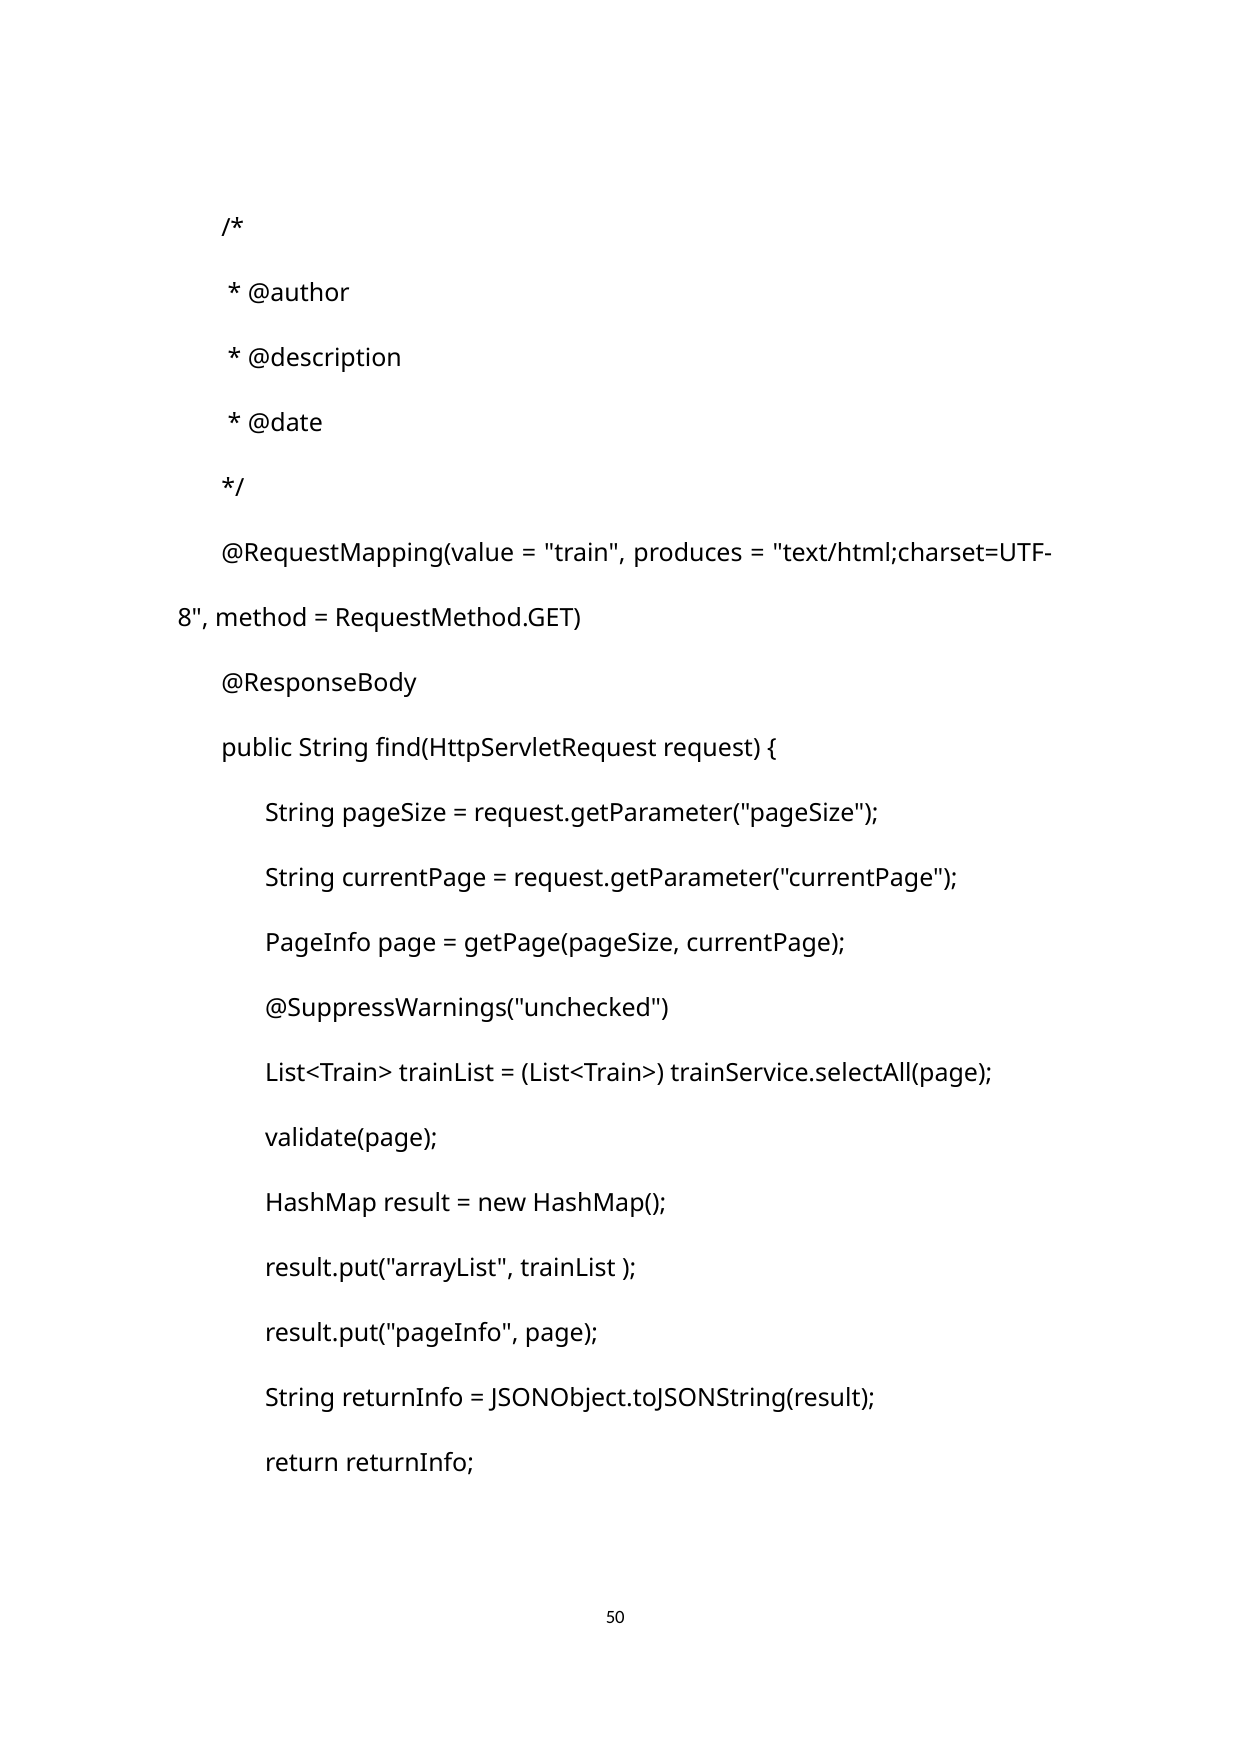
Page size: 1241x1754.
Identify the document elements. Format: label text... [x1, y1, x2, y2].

text public String find(HttpServletRequest request) { [177, 714, 1053, 779]
text * @author [177, 259, 1053, 324]
text @ResponseBody [177, 649, 1053, 714]
text * @date [177, 389, 1053, 454]
text @SuppressWarnings("unchecked") [177, 974, 1053, 1039]
text return returnInfo; [177, 1429, 1053, 1494]
text */ [177, 454, 1053, 519]
text * @description [177, 324, 1053, 389]
text result.put("pageInfo", page); [177, 1299, 1053, 1364]
text @RequestMapping(value = "train", produces = "text/html;charset=UTF-8", method = RequestMethod.GET) [177, 519, 1053, 649]
text List<Train> trainList = (List<Train>) trainService.selectAll(page); [177, 1039, 1053, 1104]
text PageInfo page = getPage(pageSize, currentPage); [177, 909, 1053, 974]
text validate(page); [177, 1104, 1053, 1169]
text String currentPage = request.getParameter("currentPage"); [177, 844, 1053, 909]
text /* [177, 194, 1053, 259]
text String returnInfo = JSONObject.toJSONString(result); [177, 1364, 1053, 1429]
text HashMap result = new HashMap(); [177, 1169, 1053, 1234]
text result.put("arrayList", trainList ); [177, 1234, 1053, 1299]
text String pageSize = request.getParameter("pageSize"); [177, 779, 1053, 844]
